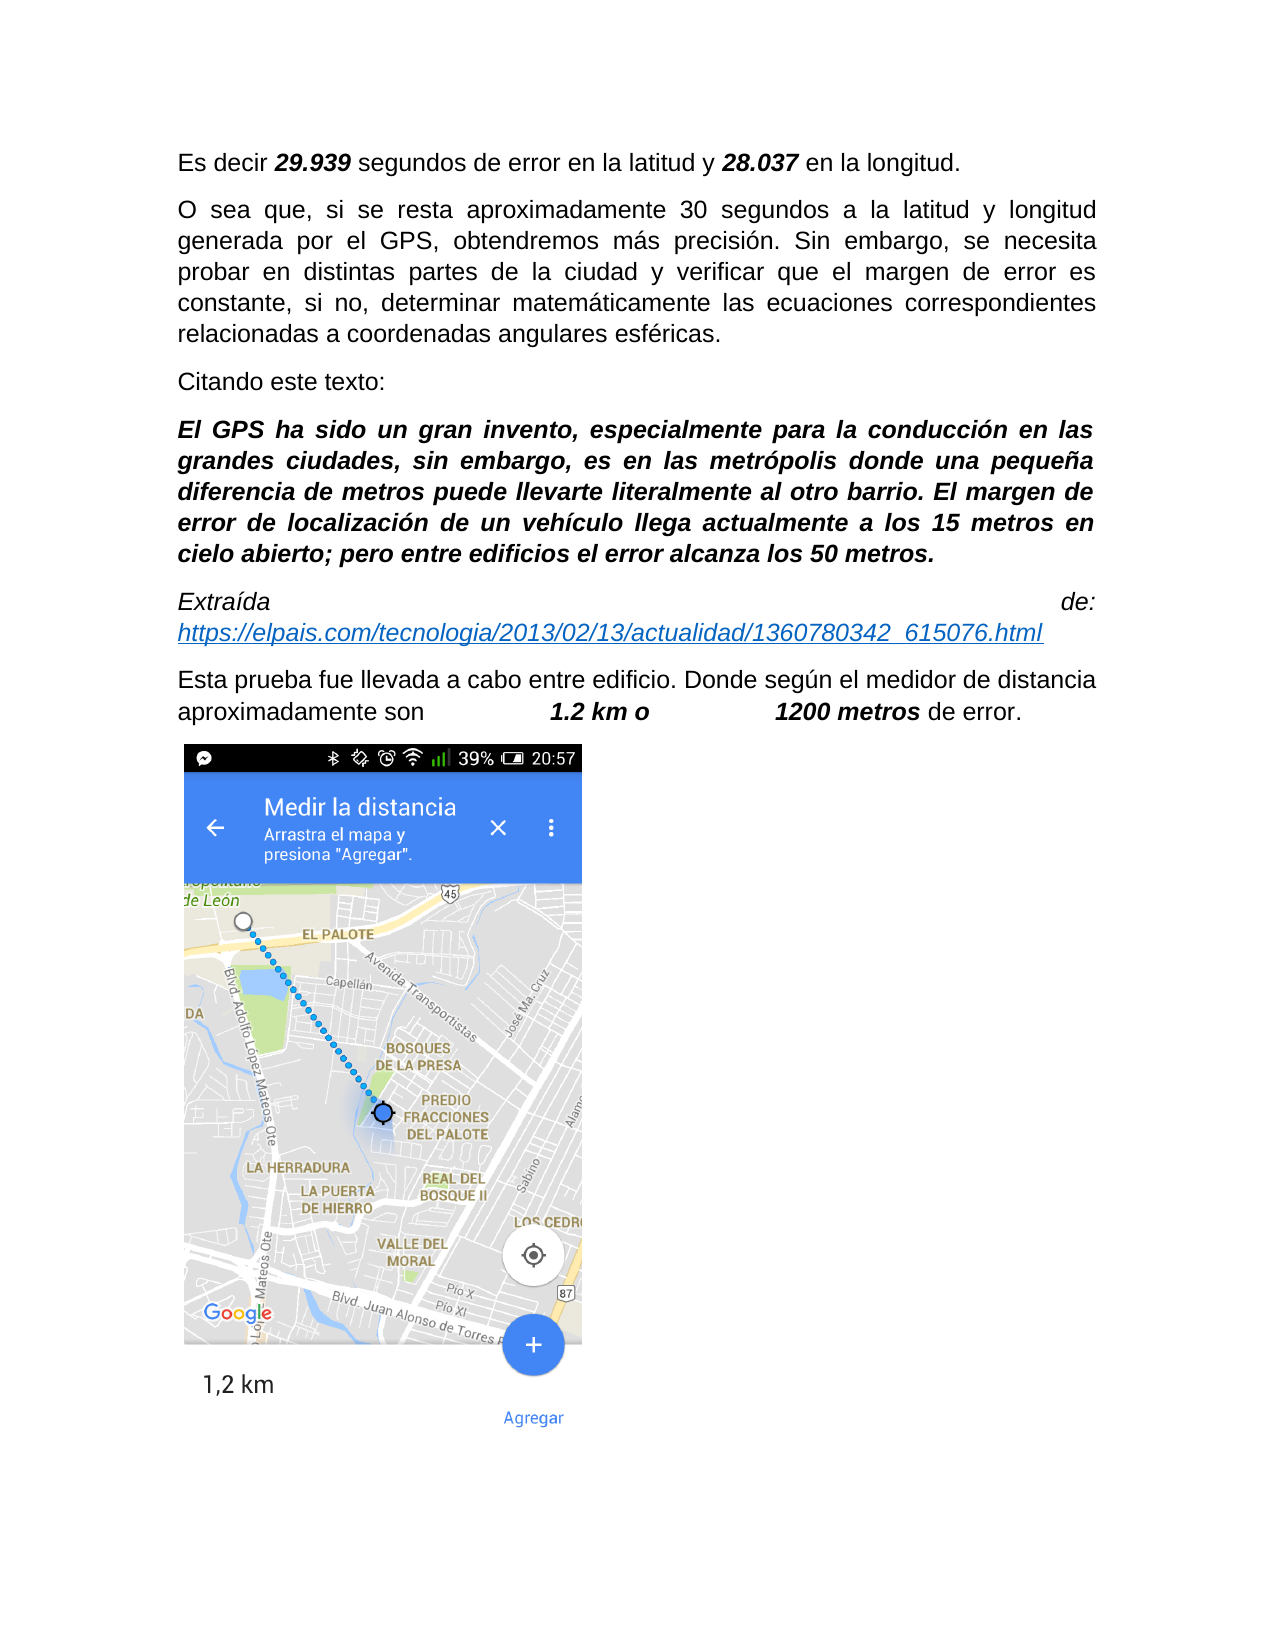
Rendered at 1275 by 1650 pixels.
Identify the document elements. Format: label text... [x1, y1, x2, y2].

text O sea que, si se resta aproximadamente 30 segundos a la latitud y longitud generada por el GPS, obtendremos más precisión. Sin embargo, se necesita probar en distintas partes de la ciudad y verificar que el margen de error es constante, si no, determinar matemáticamente las ecuaciones correspondientes relacionadas a coordenadas angulares esféricas. [177, 195, 1098, 348]
text El GPS ha sido un gran invento, especialmente para la conducción en las grandes ciudades, sin embargo, es en las metrópolis donde una pequeña diferencia de metros puede llevarte literalmente al otro barrio. El margen de error de localización de un vehículo llega actualmente a los 15 metros en cielo abierto; pero entre edificios el error alcanza los 50 metros. [177, 415, 1098, 568]
text Citando este texto: [177, 367, 1098, 396]
picture [184, 744, 582, 1451]
text Es decir 29.939 segundos de error en la latitud y 28.037 en la longitud. [177, 148, 1098, 176]
text Extraída de: https://elpais.com/tecnologia/2013/02/13/actualidad/1360780342_615076.html [177, 587, 1098, 647]
text Esta prueba fue llevada a cabo entre edificio. Donde según el medidor de distancia aproximadamente son 1.2 km o 1200 metros de error. [177, 666, 1098, 725]
